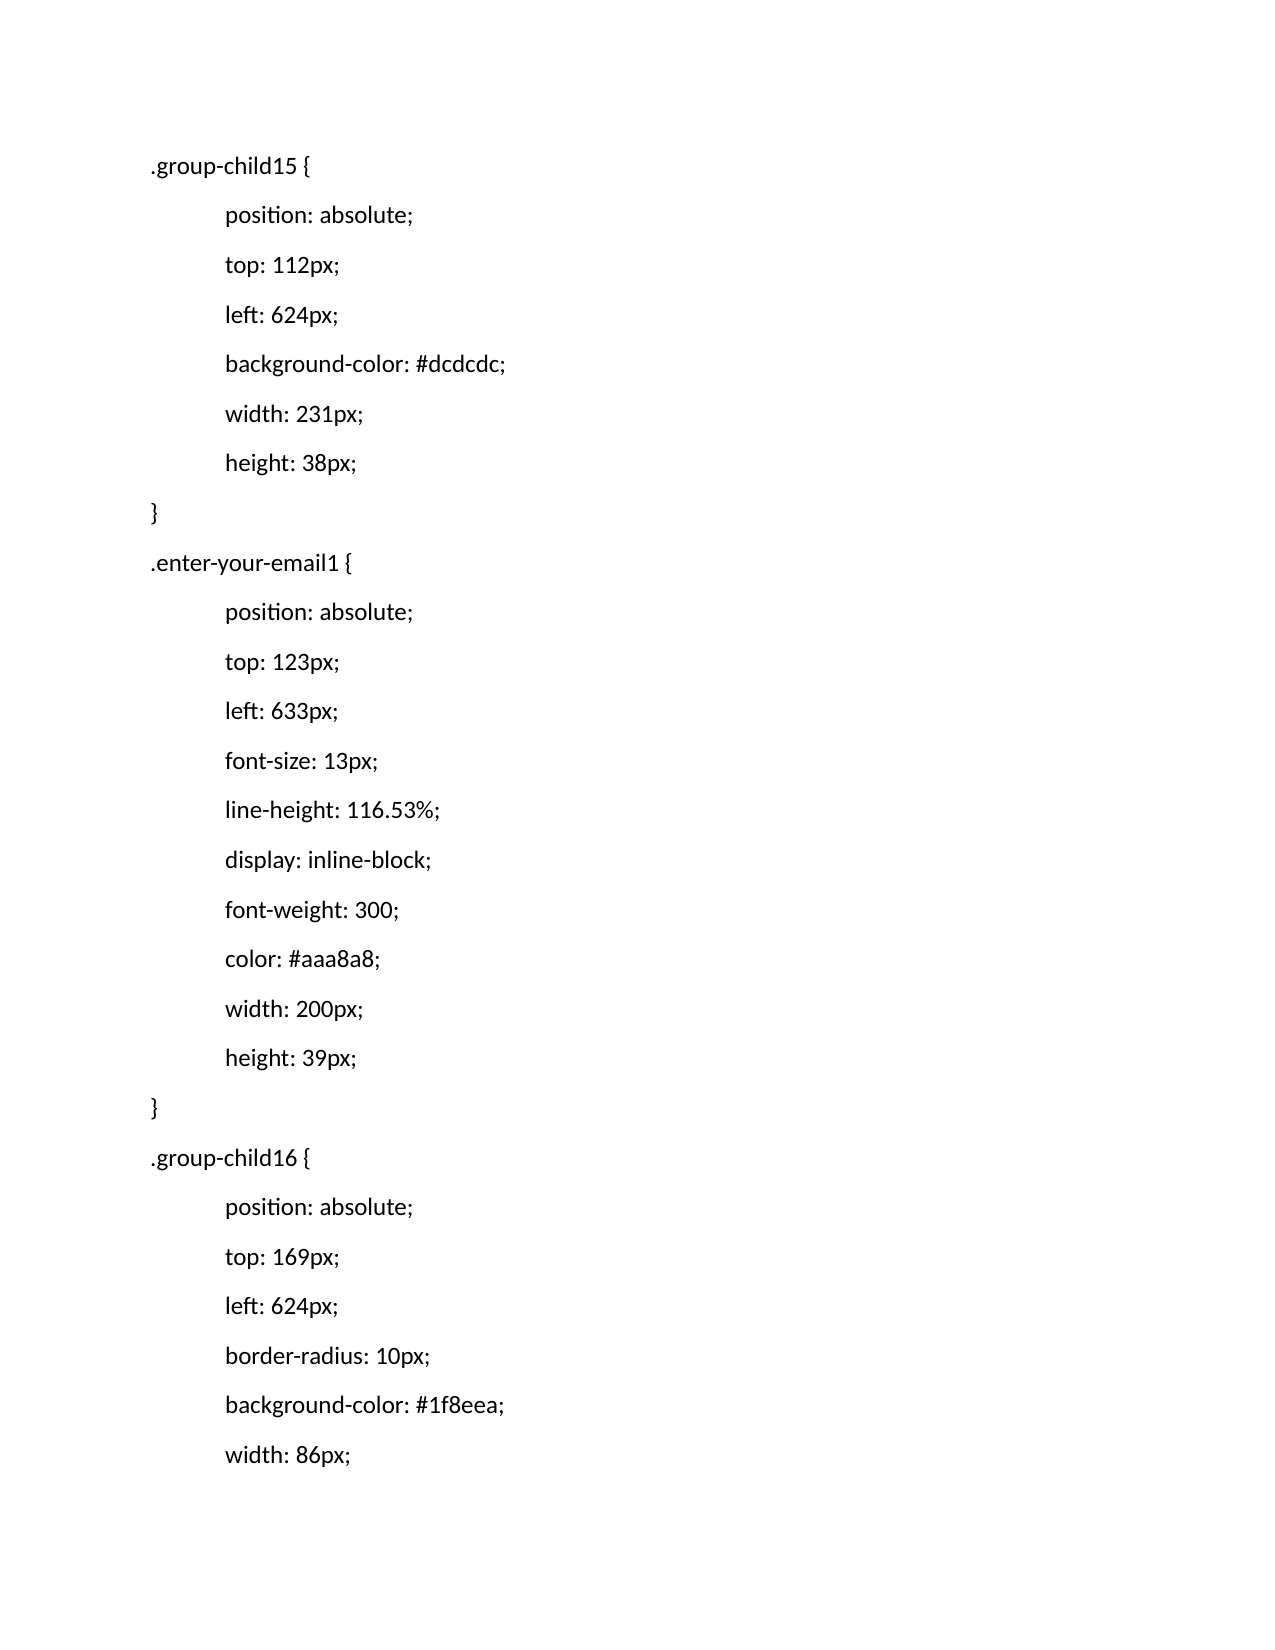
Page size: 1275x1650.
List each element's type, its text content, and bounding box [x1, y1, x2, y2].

text color: #aaa8a8; [150, 943, 1125, 974]
text background-color: #dcdcdc; [150, 348, 1125, 379]
text font-size: 13px; [150, 745, 1125, 776]
text position: absolute; [150, 596, 1125, 627]
text top: 123px; [150, 646, 1125, 676]
text } [150, 497, 1125, 528]
text display: inline-block; [150, 844, 1125, 875]
text left: 624px; [150, 1290, 1125, 1321]
text left: 624px; [150, 299, 1125, 329]
text width: 86px; [150, 1439, 1125, 1470]
text width: 200px; [150, 993, 1125, 1023]
text font-weight: 300; [150, 894, 1125, 924]
text top: 112px; [150, 249, 1125, 280]
text height: 38px; [150, 447, 1125, 478]
text } [150, 1092, 1125, 1123]
text width: 231px; [150, 398, 1125, 428]
text .group-child16 { [150, 1142, 1125, 1172]
text left: 633px; [150, 695, 1125, 726]
text position: absolute; [150, 199, 1125, 230]
text top: 169px; [150, 1241, 1125, 1271]
text border-radius: 10px; [150, 1340, 1125, 1371]
text line-height: 116.53%; [150, 794, 1125, 825]
text background-color: #1f8eea; [150, 1389, 1125, 1420]
text .group-child15 { [150, 150, 1125, 181]
text .enter-your-email1 { [150, 547, 1125, 577]
text height: 39px; [150, 1042, 1125, 1073]
text position: absolute; [150, 1191, 1125, 1222]
